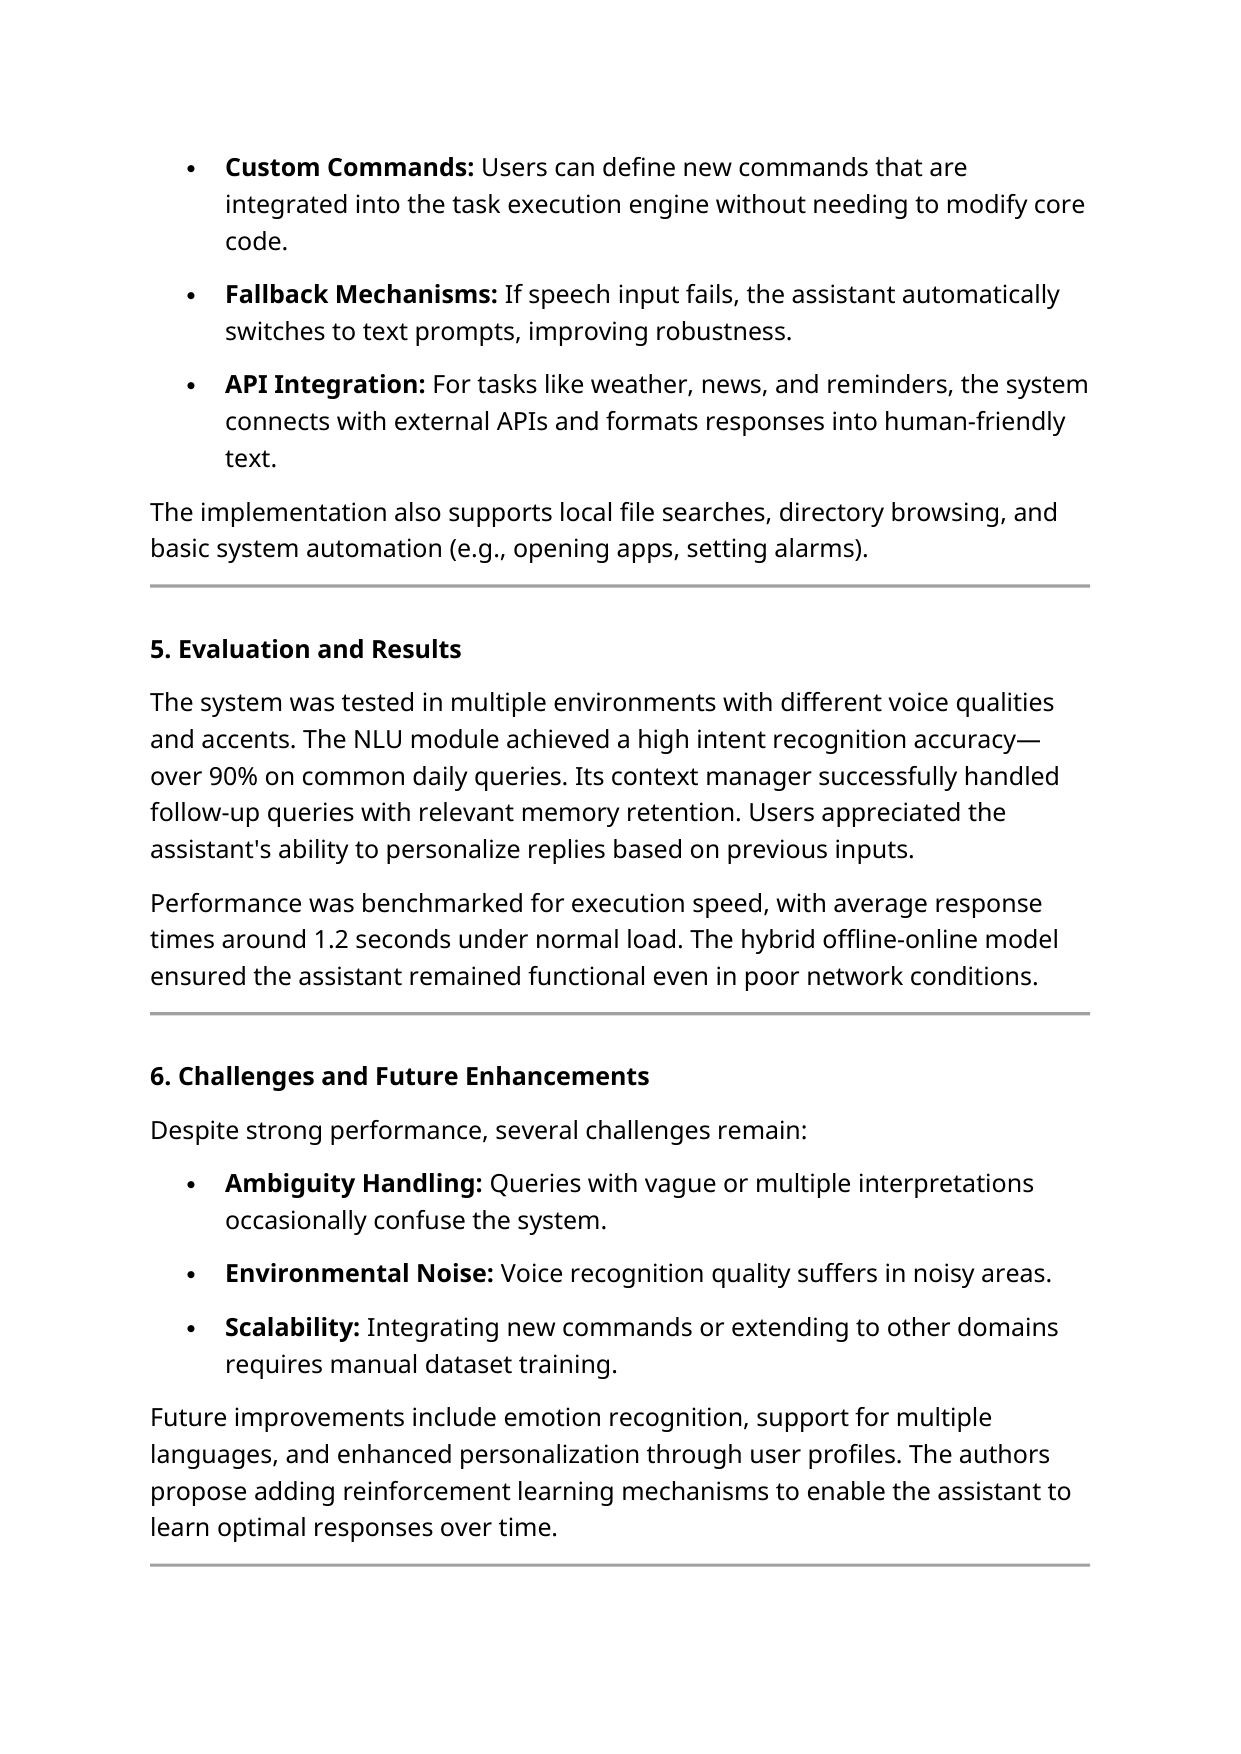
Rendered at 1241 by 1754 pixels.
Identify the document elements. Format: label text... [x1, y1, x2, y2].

list Ambiguity Handling: Queries with vague or multiple interpretations occasionally confuse the system. [187, 1166, 1090, 1237]
text Performance was benchmarked for execution speed, with average response times around 1.2 seconds under normal load. The hybrid offline-online model ensured the assistant remained functional even in poor network conditions. [150, 885, 1090, 993]
text Despite strong performance, several challenges remain: [150, 1112, 1090, 1147]
text 6. Challenges and Future Enhancements [150, 1059, 1090, 1093]
text Future improvements include emotion recognition, support for multiple languages, and enhanced personalization through user profiles. The authors propose adding reinforcement learning mechanisms to enable the assistant to learn optimal responses over time. [150, 1400, 1090, 1544]
list Environmental Noise: Voice recognition quality suffers in noisy areas. [187, 1256, 1090, 1290]
text 5. Evaluation and Results [150, 631, 1090, 665]
text The implementation also supports local file searches, directory browsing, and basic system automation (e.g., opening apps, setting alarms). [150, 494, 1090, 565]
text The system was tested in multiple environments with different voice qualities and accents. The NLU module achieved a high intent recognition accuracy—over 90% on common daily queries. Its context manager successfully handled follow-up queries with relevant memory retention. Users appreciated the assistant's ability to personalize replies based on previous inputs. [150, 685, 1090, 866]
list Custom Commands: Users can define new commands that are integrated into the task execution engine without needing to modify core code. [187, 150, 1090, 258]
list Scalability: Integrating new commands or extending to other domains requires manual dataset training. [187, 1309, 1090, 1380]
list API Integration: For tasks like weather, news, and reminders, the system connects with external APIs and formats responses into human-friendly text. [187, 367, 1090, 475]
list Fallback Mechanisms: If speech input fails, the assistant automatically switches to text prompts, improving robustness. [187, 277, 1090, 348]
